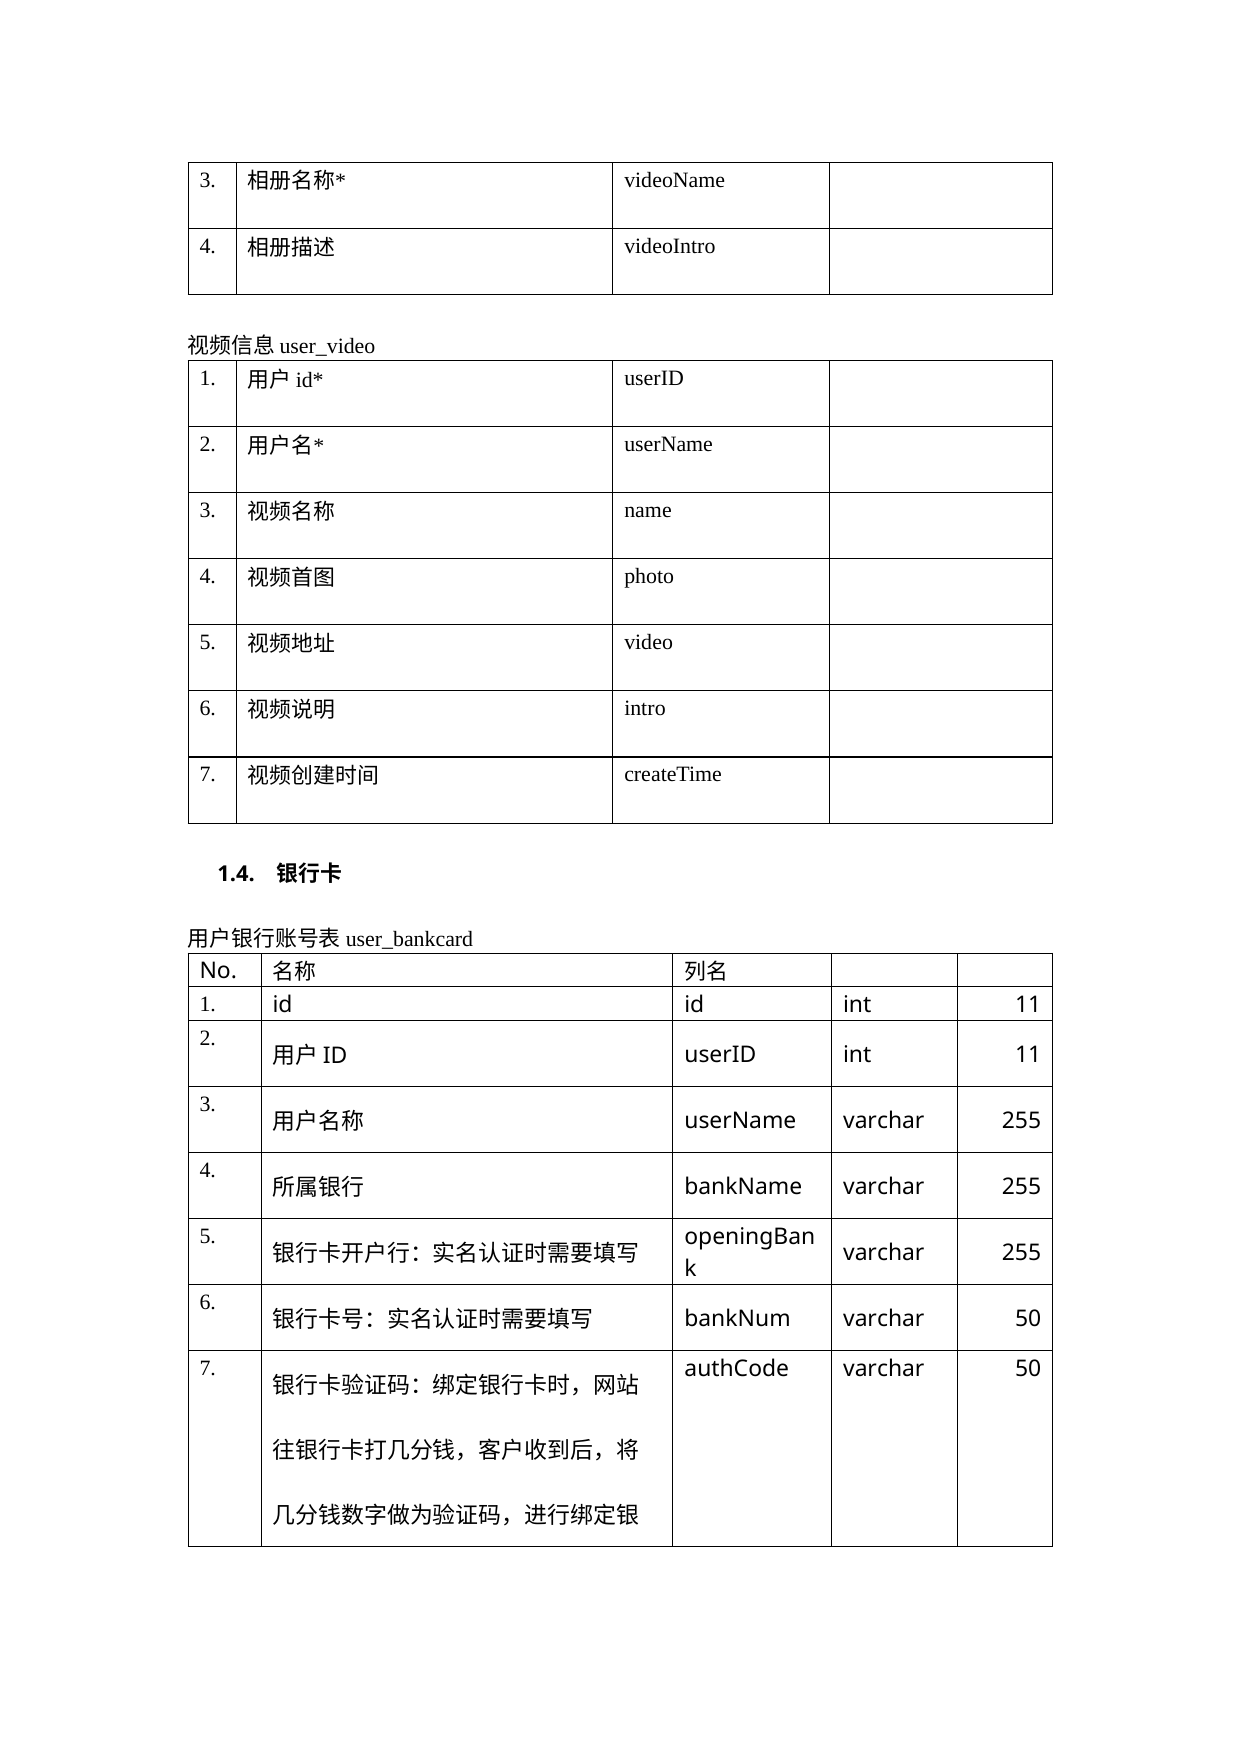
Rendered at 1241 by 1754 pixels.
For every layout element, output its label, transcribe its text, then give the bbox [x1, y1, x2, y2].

table_header [830, 361, 1052, 426]
table_cell [830, 163, 1052, 228]
table_cell 255 [958, 1087, 1052, 1152]
table_cell 视频创建时间 [237, 758, 612, 822]
table_cell 50 [958, 1285, 1052, 1350]
table_cell 用户ID [262, 1021, 672, 1086]
table_cell 11 [958, 987, 1052, 1020]
table_cell 所属银行 [262, 1153, 672, 1218]
table_cell 用户名称 [262, 1087, 672, 1152]
table_cell [830, 229, 1052, 294]
table_cell [189, 1285, 261, 1350]
table_cell 银行卡开户行：实名认证时需要填写 [262, 1219, 672, 1284]
table_cell [189, 1021, 261, 1086]
text 用户银行账号表 user_bankcard [187, 920, 1053, 953]
table_header 列名 [673, 954, 831, 986]
table_cell [189, 758, 236, 822]
table_header [832, 954, 957, 986]
table_cell videoIntro [613, 229, 829, 294]
table_header No. [189, 954, 261, 986]
table_cell varchar [832, 1285, 957, 1350]
table_header 用户id* [237, 361, 612, 426]
table_cell varchar [832, 1153, 957, 1218]
table_cell [830, 427, 1052, 492]
table_cell [189, 427, 236, 492]
table_cell userName [673, 1087, 831, 1152]
table_cell varchar [832, 1219, 957, 1284]
table_cell [189, 229, 236, 294]
table_cell [189, 559, 236, 624]
table_cell 相册名称* [237, 163, 612, 228]
table_cell [189, 625, 236, 690]
table_cell bankName [673, 1153, 831, 1218]
table_header userID [613, 361, 829, 426]
table_cell userName [613, 427, 829, 492]
table_cell authCode [673, 1351, 831, 1546]
table_cell intro [613, 691, 829, 756]
table_cell [830, 691, 1052, 756]
text 视频信息user_video [187, 328, 1053, 360]
table_cell [189, 493, 236, 558]
table_cell videoName [613, 163, 829, 228]
table_cell 用户名* [237, 427, 612, 492]
table_cell [830, 625, 1052, 690]
table_cell photo [613, 559, 829, 624]
table_cell [189, 1219, 261, 1284]
table_cell [189, 1351, 261, 1546]
table_cell name [613, 493, 829, 558]
table_cell [189, 1153, 261, 1218]
table_cell 50 [958, 1351, 1052, 1546]
table_cell 视频名称 [237, 493, 612, 558]
table_cell [189, 987, 261, 1020]
table_header 名称 [262, 954, 672, 986]
subtitle 银行卡 [217, 856, 1053, 888]
table_cell int [832, 987, 957, 1020]
table_cell 银行卡验证码：绑定银行卡时，网站往银行卡打几分钱，客户收到后，将几分钱数字做为验证码，进行绑定银行卡。 [262, 1351, 672, 1546]
table_cell [830, 758, 1052, 822]
table_cell id [262, 987, 672, 1020]
table_header [958, 954, 1052, 986]
table_cell createTime [613, 758, 829, 822]
table_cell 255 [958, 1153, 1052, 1218]
table_cell 相册描述 [237, 229, 612, 294]
table_header [189, 361, 236, 426]
table_cell 视频首图 [237, 559, 612, 624]
table_cell [189, 163, 236, 228]
table_cell bankNum [673, 1285, 831, 1350]
table_cell [830, 559, 1052, 624]
table_cell video [613, 625, 829, 690]
table_cell [830, 493, 1052, 558]
table_cell 255 [958, 1219, 1052, 1284]
table_cell openingBank [673, 1219, 831, 1284]
table_cell 视频说明 [237, 691, 612, 756]
table_cell varchar [832, 1351, 957, 1546]
table_cell int [832, 1021, 957, 1086]
table_cell 银行卡号：实名认证时需要填写 [262, 1285, 672, 1350]
table_cell [189, 1087, 261, 1152]
table_cell varchar [832, 1087, 957, 1152]
table_cell userID [673, 1021, 831, 1086]
table_cell 视频地址 [237, 625, 612, 690]
table_cell [189, 691, 236, 756]
table_cell 11 [958, 1021, 1052, 1086]
table_cell id [673, 987, 831, 1020]
